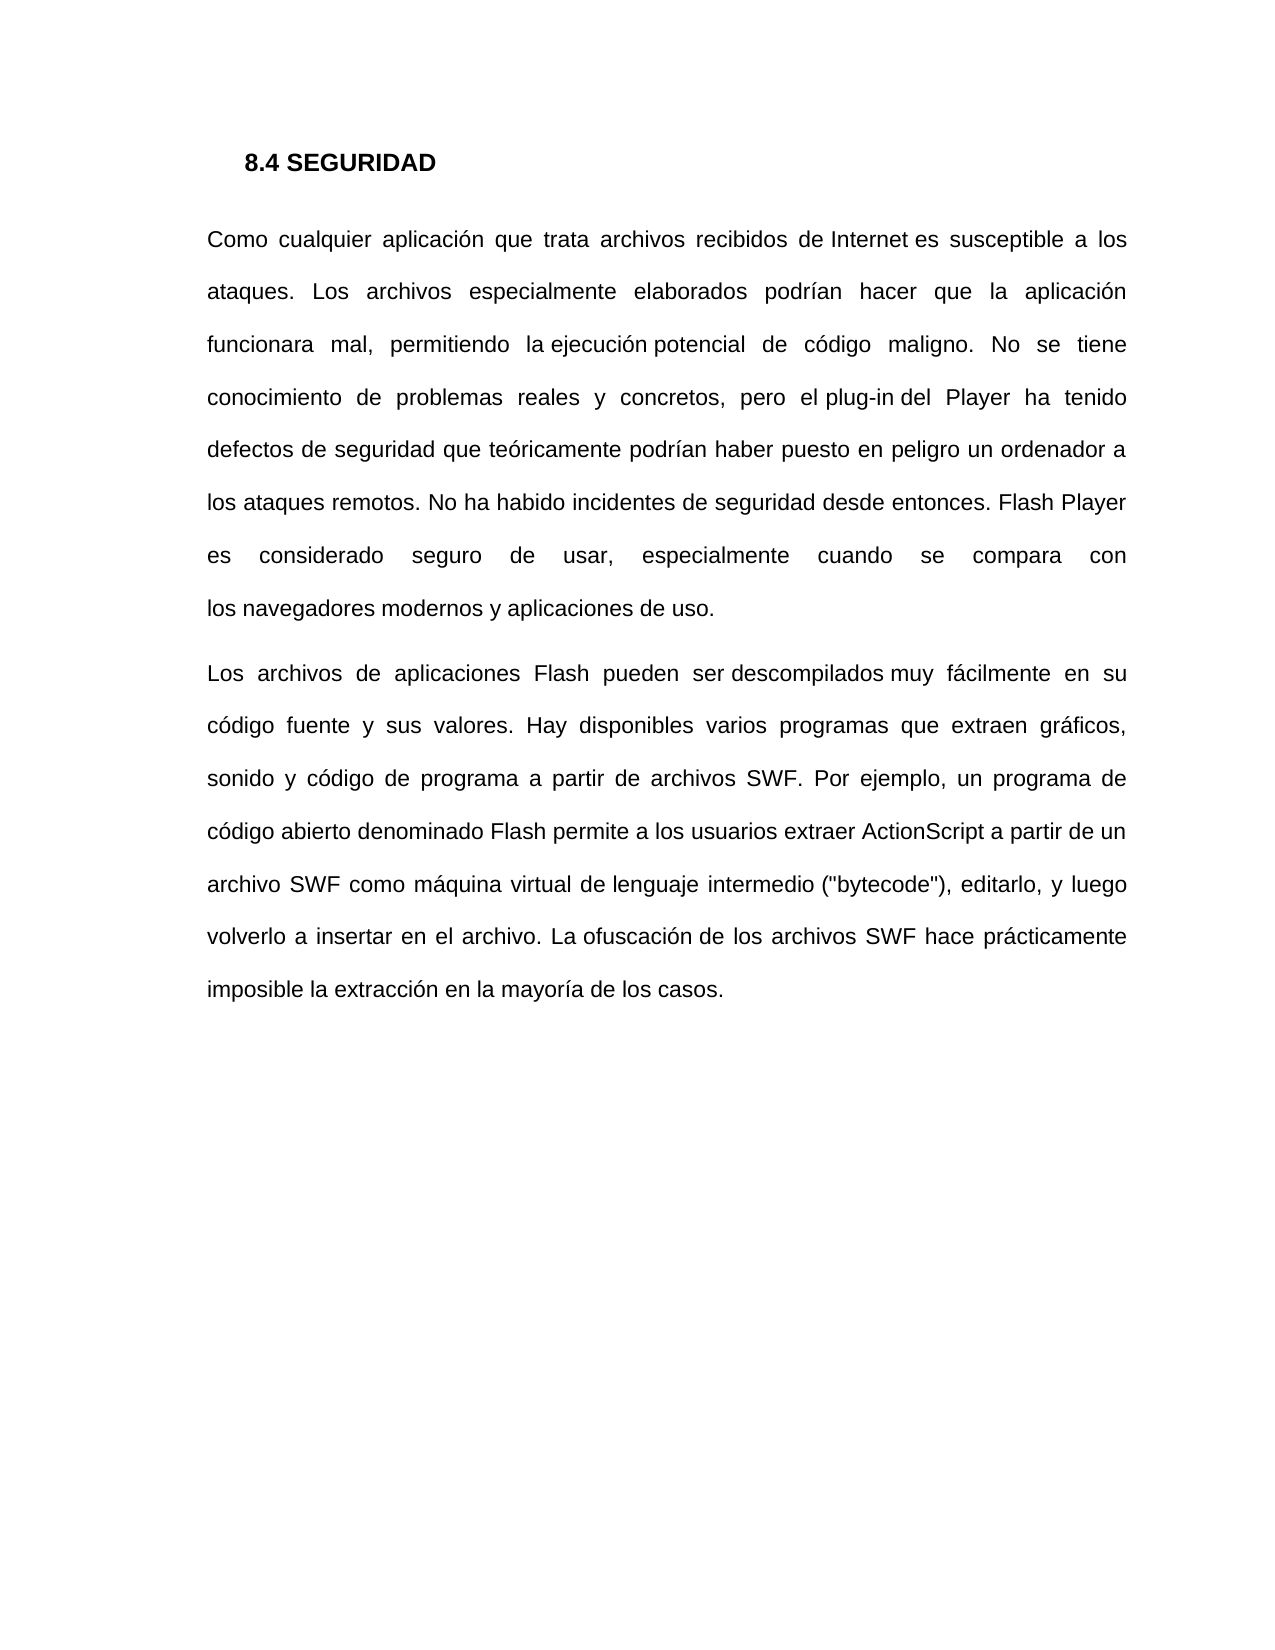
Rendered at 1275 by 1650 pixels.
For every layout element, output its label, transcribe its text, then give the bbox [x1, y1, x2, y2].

subtitle SEGURIDAD [244, 148, 1127, 176]
text Los archivos de aplicaciones Flash pueden ser descompilados muy fácilmente en su código fuente y sus valores. Hay disponibles varios programas que extraen gráficos, sonido y código de programa a partir de archivos SWF. Por ejemplo, un programa de código abierto denominado Flash permite a los usuarios extraer ActionScript a partir de un archivo SWF como máquina virtual de lenguaje intermedio ("bytecode"), editarlo, y luego volverlo a insertar en el archivo. La ofuscación de los archivos SWF hace prácticamente imposible la extracción en la mayoría de los casos. [207, 660, 1127, 1002]
text Como cualquier aplicación que trata archivos recibidos de Internet es susceptible a los ataques. Los archivos especialmente elaborados podrían hacer que la aplicación funcionara mal, permitiendo la ejecución potencial de código maligno. No se tiene conocimiento de problemas reales y concretos, pero el plug-in del Player ha tenido defectos de seguridad que teóricamente podrían haber puesto en peligro un ordenador a los ataques remotos. No ha habido incidentes de seguridad desde entonces. Flash Player es considerado seguro de usar, especialmente cuando se compara con los navegadores modernos y aplicaciones de uso. [207, 226, 1127, 621]
